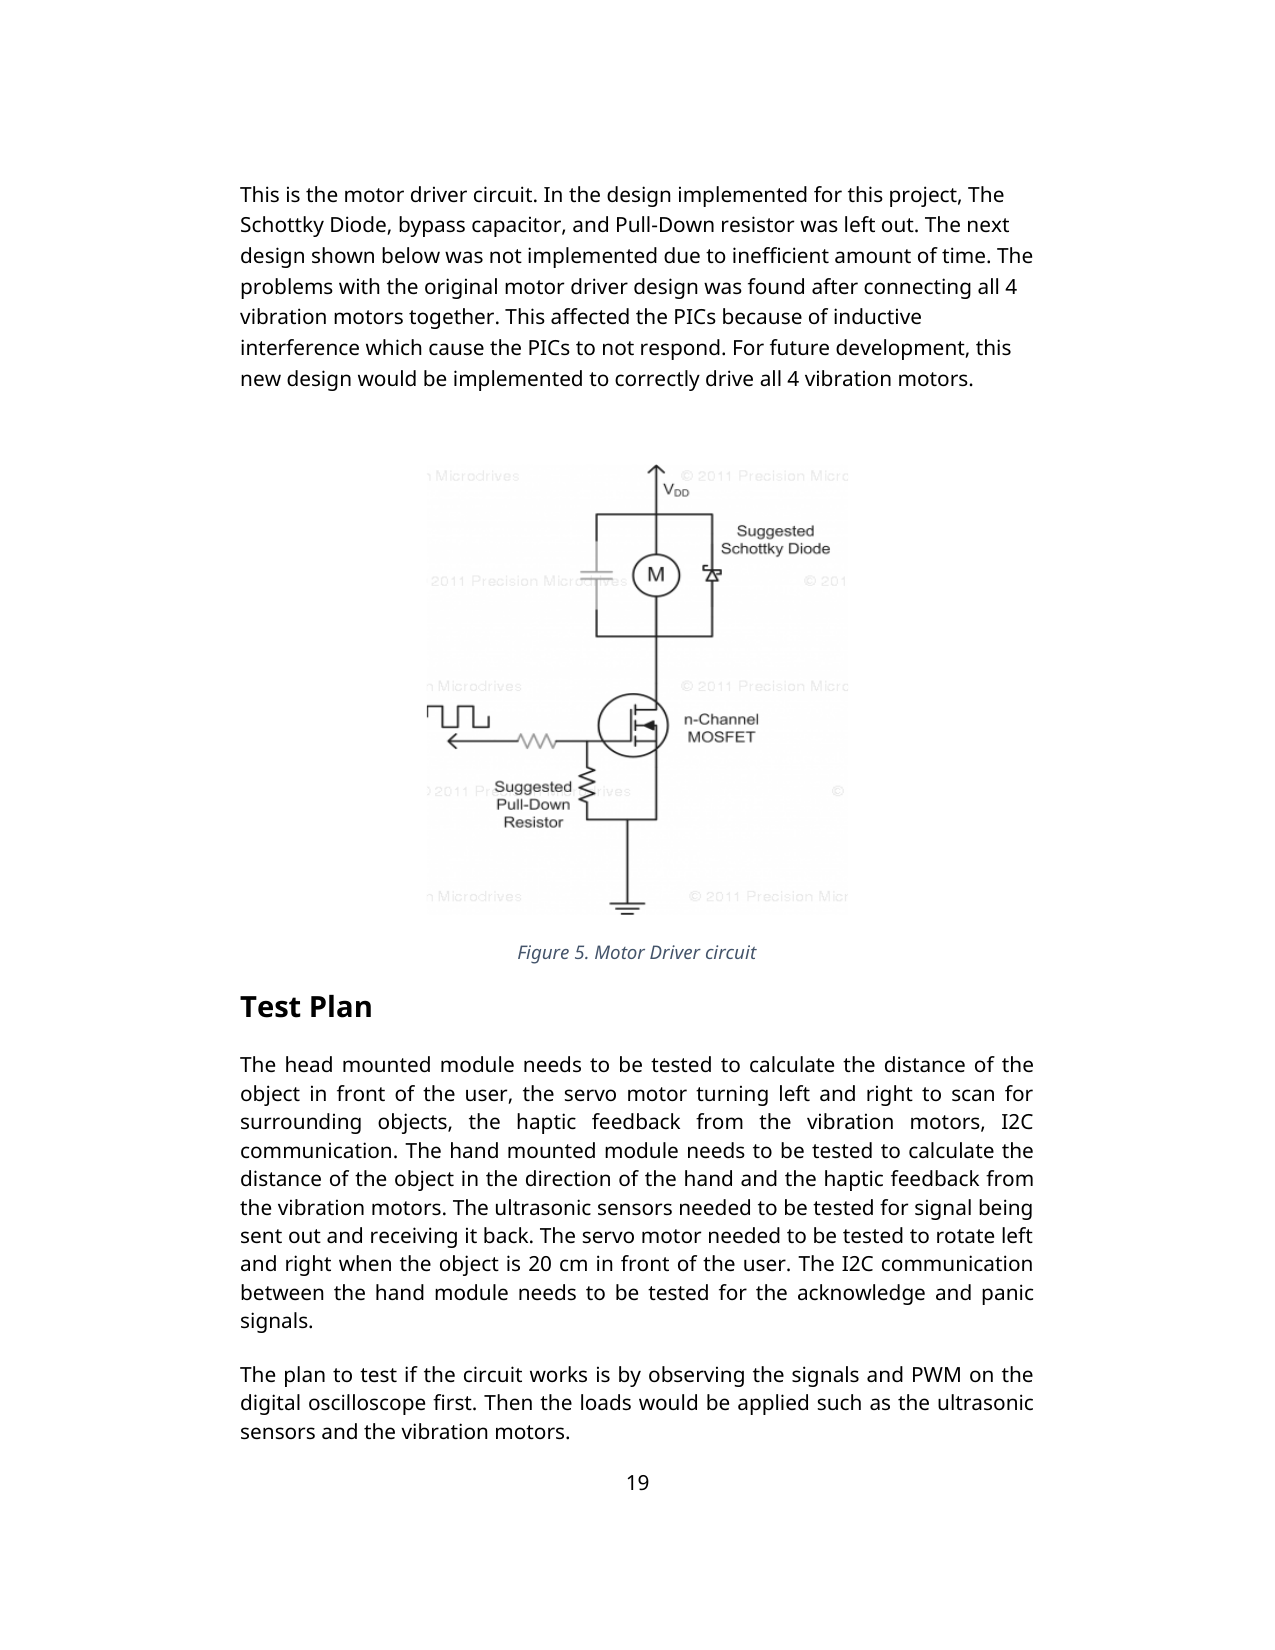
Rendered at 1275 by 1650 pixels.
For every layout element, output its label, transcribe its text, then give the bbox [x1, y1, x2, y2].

text This is the motor driver circuit. In the design implemented for this project, The Schottky Diode, bypass capacitor, and Pull-Down resistor was left out. The next design shown below was not implemented due to inefficient amount of time. The problems with the original motor driver design was found after connecting all 4 vibration motors together. This affected the PICs because of inductive interference which cause the PICs to not respond. For future development, this new design would be implemented to correctly drive all 4 vibration motors. [240, 180, 1035, 392]
text The head mounted module needs to be tested to calculate the distance of the object in front of the user, the servo motor turning left and right to scan for surrounding objects, the haptic feedback from the vibration motors, I2C communication. The hand mounted module needs to be tested to calculate the distance of the object in the direction of the hand and the haptic feedback from the vibration motors. The ultrasonic sensors needed to be tested for signal being sent out and receiving it back. The servo motor needed to be tested to rotate left and right when the object is 20 cm in front of the user. The I2C communication between the hand module needs to be tested for the acknowledge and panic signals. [240, 1051, 1035, 1335]
text Figure 5. Motor Driver circuit [240, 939, 1035, 965]
picture [426, 464, 849, 915]
text The plan to test if the circuit works is by observing the signals and PWM on the digital oscilloscope first. Then the loads would be applied such as the ultrasonic sensors and the vibration motors. [240, 1360, 1035, 1445]
subtitle Test Plan [240, 986, 1035, 1026]
